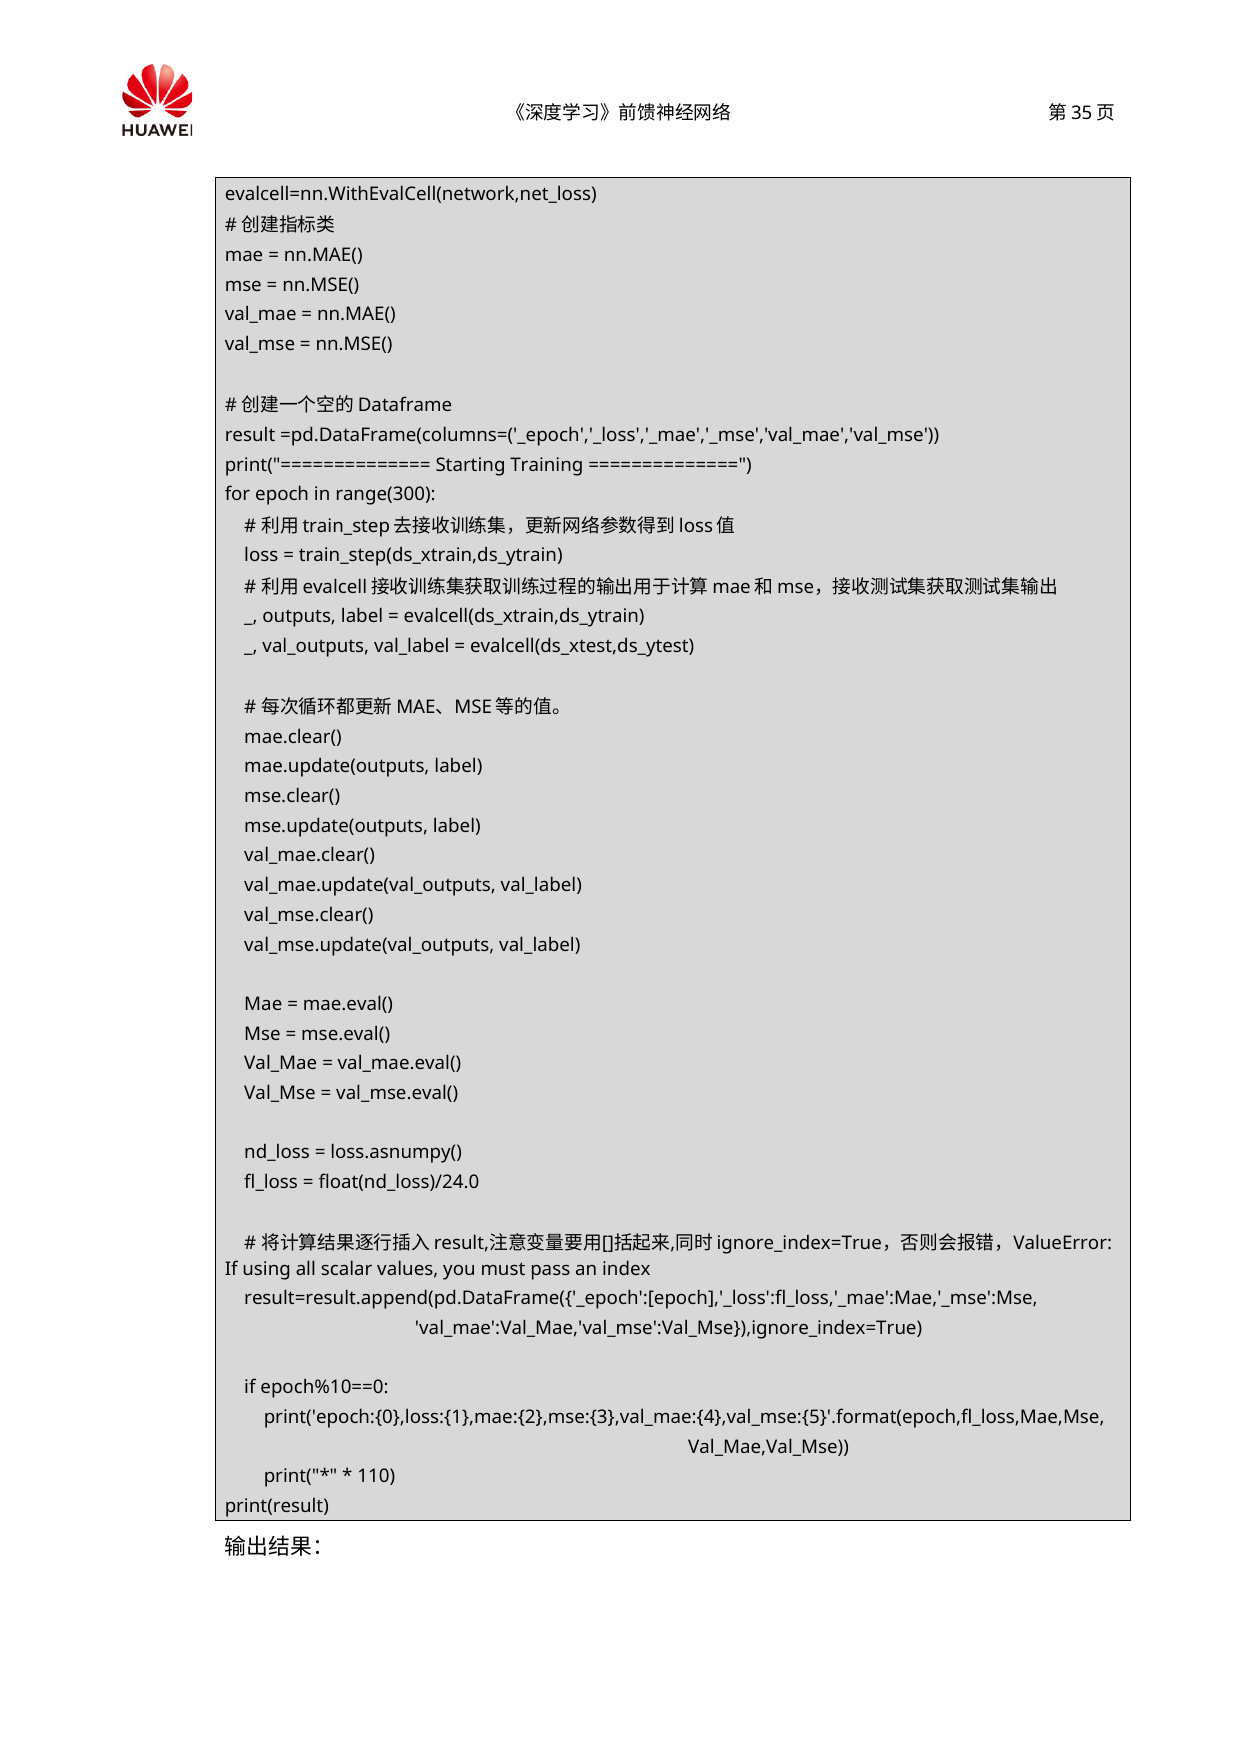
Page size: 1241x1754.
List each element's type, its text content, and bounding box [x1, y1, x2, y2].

text print('epoch:{0},loss:{1},mae:{2},mse:{3},val_mae:{4},val_mse:{5}'.format(epoch,fl_loss,Mae,Mse, [216, 1400, 1130, 1429]
text _, outputs, label = evalcell(ds_xtrain,ds_ytrain) [216, 599, 1130, 628]
text # 每次循环都更新MAE、MSE等的值。 [216, 688, 1130, 719]
text val_mae = nn.MAE() [216, 298, 1130, 326]
text val_mse.clear() [216, 898, 1130, 927]
text print("============== Starting Training ==============") [216, 448, 1130, 476]
text Val_Mae = val_mae.eval() [216, 1046, 1130, 1075]
text val_mae.update(val_outputs, val_label) [216, 868, 1130, 897]
text mae.clear() [216, 720, 1130, 748]
text Mae = mae.eval() [216, 987, 1130, 1016]
text Mse = mse.eval() [216, 1017, 1130, 1045]
text 输出结果： [224, 1529, 1122, 1561]
text _, val_outputs, val_label = evalcell(ds_xtest,ds_ytest) [216, 629, 1130, 658]
text mae.update(outputs, label) [216, 749, 1130, 778]
text mae = nn.MAE() [216, 238, 1130, 267]
text for epoch in range(300): [216, 477, 1130, 506]
text mse.update(outputs, label) [216, 809, 1130, 838]
text if epoch%10==0: [216, 1371, 1130, 1399]
text result=result.append(pd.DataFrame({'_epoch':[epoch],'_loss':fl_loss,'_mae':Mae,'_mse':Mse, [216, 1281, 1130, 1310]
text val_mse.update(val_outputs, val_label) [216, 928, 1130, 956]
text Val_Mae,Val_Mse)) [216, 1430, 1130, 1458]
text val_mse = nn.MSE() [216, 327, 1130, 356]
text 'val_mae':Val_Mae,'val_mse':Val_Mse}),ignore_index=True) [216, 1311, 1130, 1340]
picture [122, 64, 193, 136]
text Val_Mse = val_mse.eval() [216, 1076, 1130, 1105]
text print("*" * 110) [216, 1459, 1130, 1488]
text loss = train_step(ds_xtrain,ds_ytrain) [216, 538, 1130, 567]
text val_mae.clear() [216, 839, 1130, 867]
text # 创建一个空的Dataframe [216, 387, 1130, 417]
text print(result) [216, 1489, 1130, 1520]
text # 利用evalcell接收训练集获取训练过程的输出用于计算mae和mse，接收测试集获取测试集输出 [216, 568, 1130, 598]
text fl_loss = float(nd_loss)/24.0 [216, 1165, 1130, 1194]
text # 创建指标类 [216, 207, 1130, 237]
text mse = nn.MSE() [216, 268, 1130, 297]
text result =pd.DataFrame(columns=('_epoch','_loss','_mae','_mse','val_mae','val_mse')) [216, 418, 1130, 447]
text evalcell=nn.WithEvalCell(network,net_loss) [216, 178, 1130, 206]
text # 利用train_step去接收训练集，更新网络参数得到loss值 [216, 507, 1130, 537]
text nd_loss = loss.asnumpy() [216, 1136, 1130, 1164]
text # 将计算结果逐行插入result,注意变量要用[]括起来,同时ignore_index=True，否则会报错，ValueError: If using all scalar values, you must pass an index [216, 1224, 1130, 1280]
text mse.clear() [216, 779, 1130, 808]
